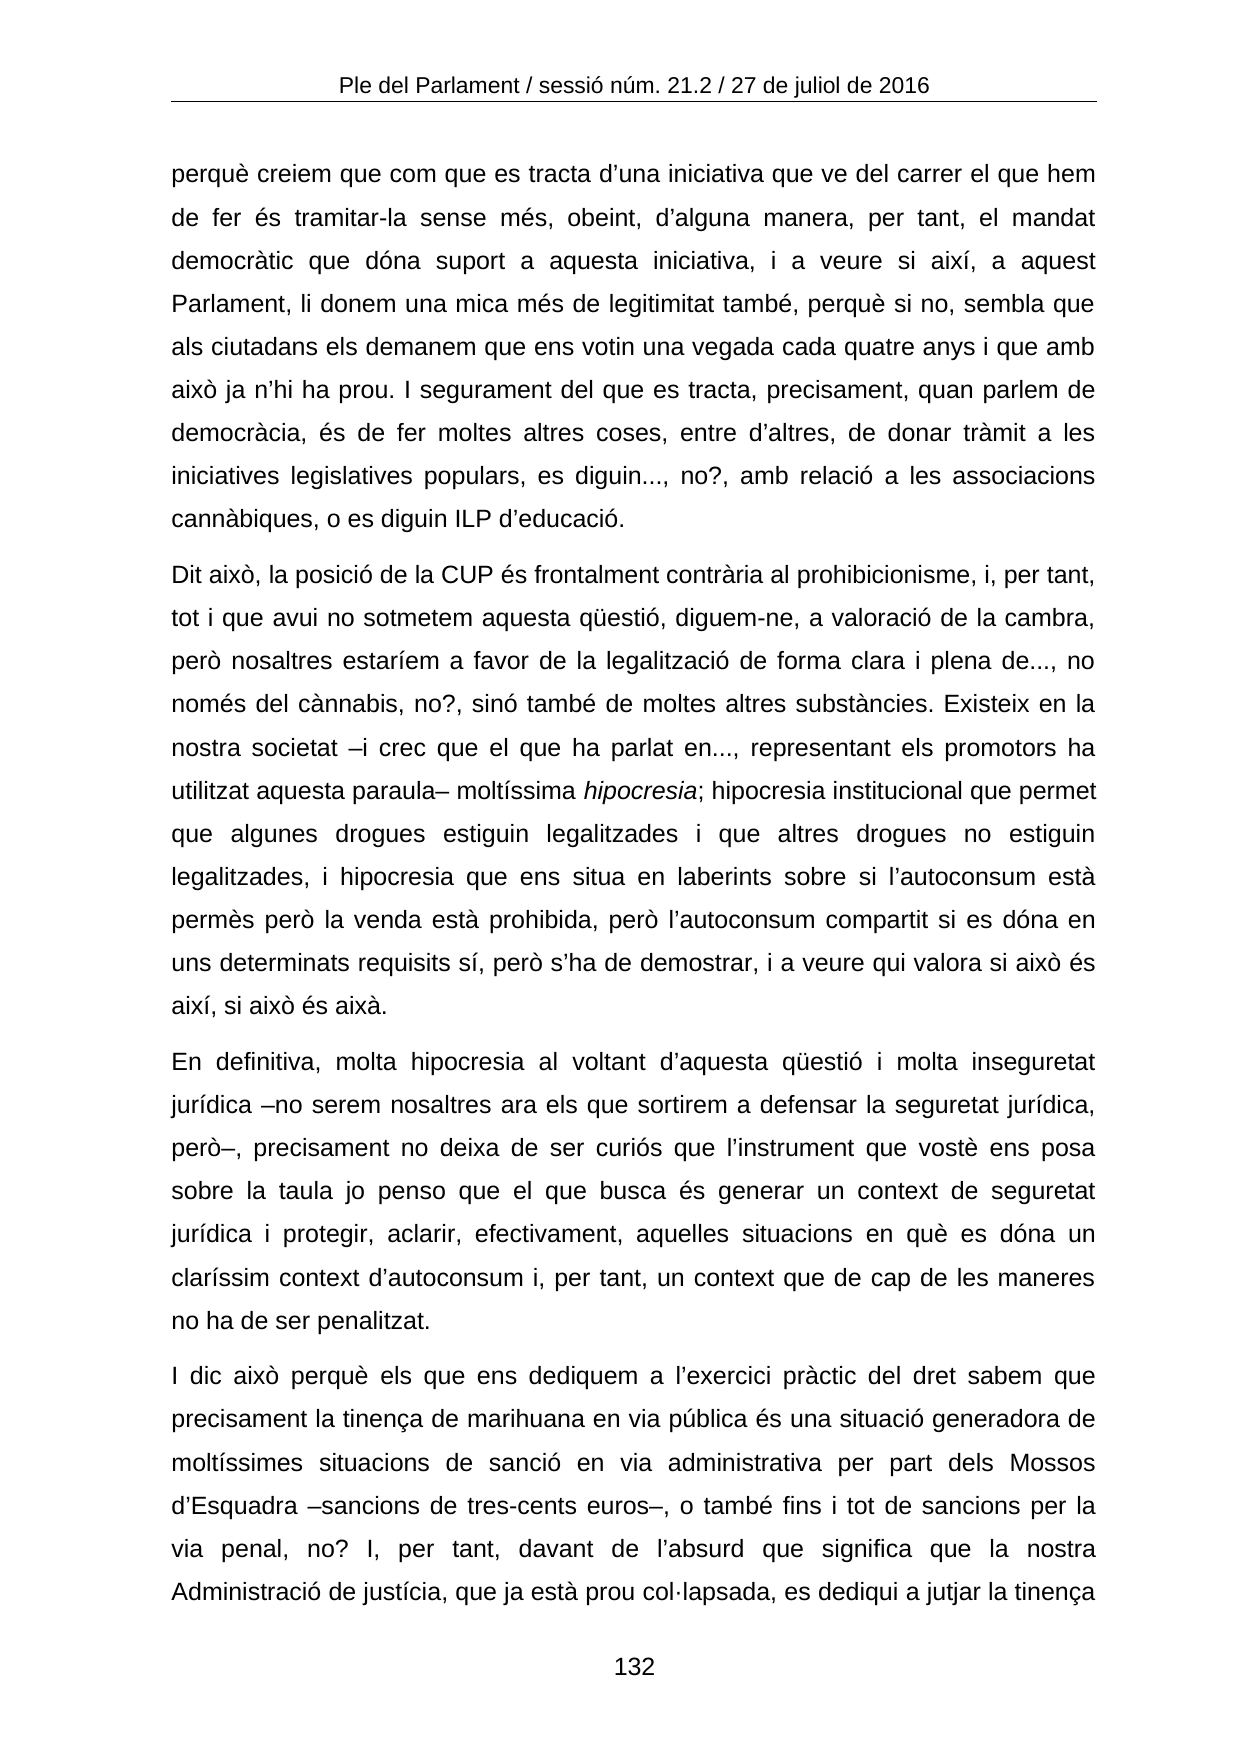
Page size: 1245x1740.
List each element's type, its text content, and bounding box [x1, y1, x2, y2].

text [171, 159, 1097, 533]
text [171, 1361, 1097, 1606]
text En definitiva, molta hipocresia al voltant d’aquesta qüestió i molta inseguretat jurídica –no serem nosaltres ara els que sortirem a defensar la seguretat jurídica, però–, precisament no deixa de ser curiós que l’instrument que vostè ens posa sobre la taula jo penso que el que busca és generar un context de seguretat jurídica i protegir, aclarir, efectivament, aquelles situacions en què es dóna un claríssim context d’autoconsum i, per tant, un context que de cap de les maneres no ha de ser penalitzat. [171, 1047, 1097, 1334]
text Dit això, la posició de la CUP és frontalment contrària al prohibicionisme, i, per tant, tot i que avui no sotmetem aquesta qüestió, diguem-ne, a valoració de la cambra, però nosaltres estaríem a favor de la legalització de forma clara i plena de..., no només del cànnabis, no?, sinó també de moltes altres substàncies. Existeix en la nostra societat –i crec que el que ha parlat en..., representant els promotors ha utilitzat aquesta paraula– moltíssima hipocresia; hipocresia institucional que permet que algunes drogues estiguin legalitzades i que altres drogues no estiguin legalitzades, i hipocresia que ens situa en laberints sobre si l’autoconsum està permès però la venda està prohibida, però l’autoconsum compartit si es dóna en uns determinats requisits sí, però s’ha de demostrar, i a veure qui valora si això és així, si això és aixà. [171, 560, 1097, 1020]
